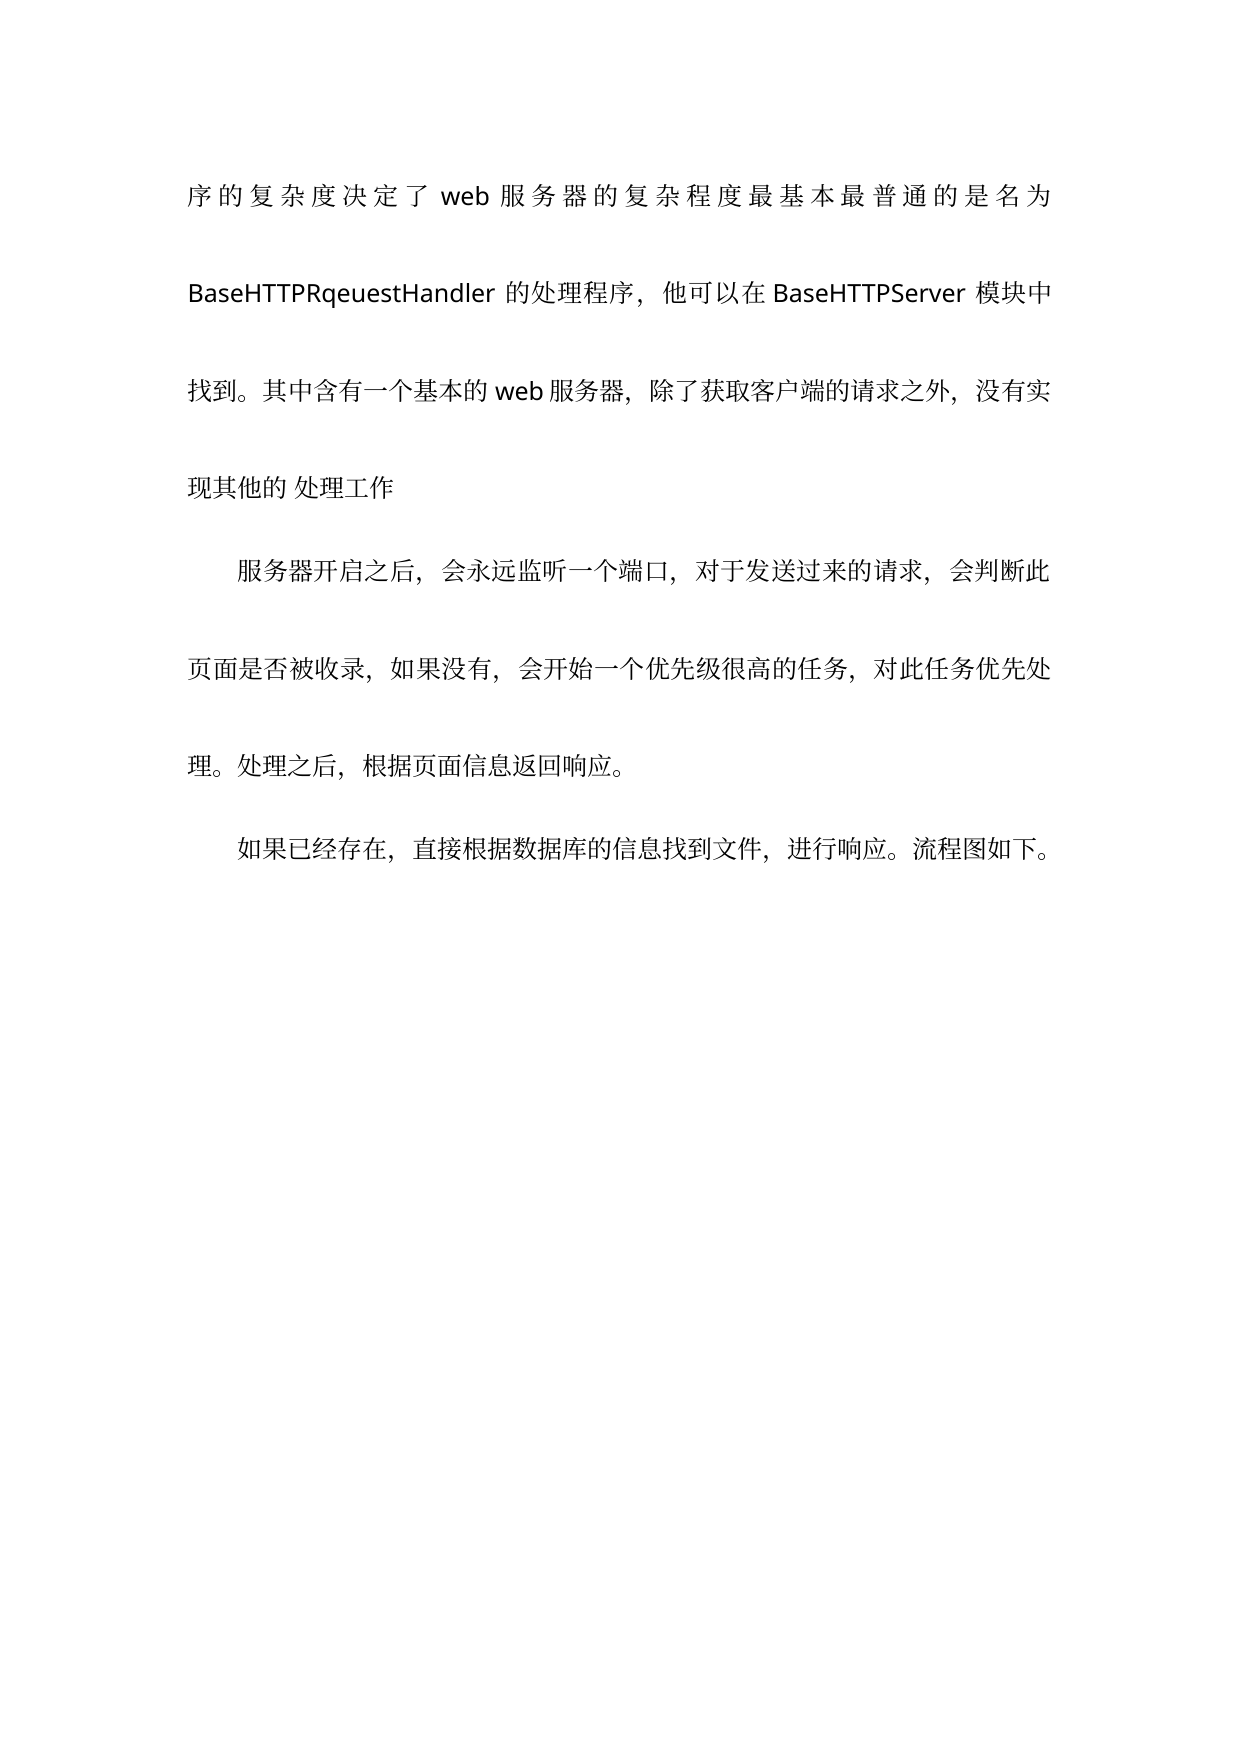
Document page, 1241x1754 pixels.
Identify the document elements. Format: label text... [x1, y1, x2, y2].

text 如果已经存在，直接根据数据库的信息找到文件，进行响应。流程图如下。 [187, 815, 1053, 880]
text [187, 162, 1053, 519]
text 服务器开启之后，会永远监听一个端口，对于发送过来的请求，会判断此页面是否被收录，如果没有，会开始一个优先级很高的任务，对此任务优先处理。处理之后，根据页面信息返回响应。 [187, 537, 1053, 797]
